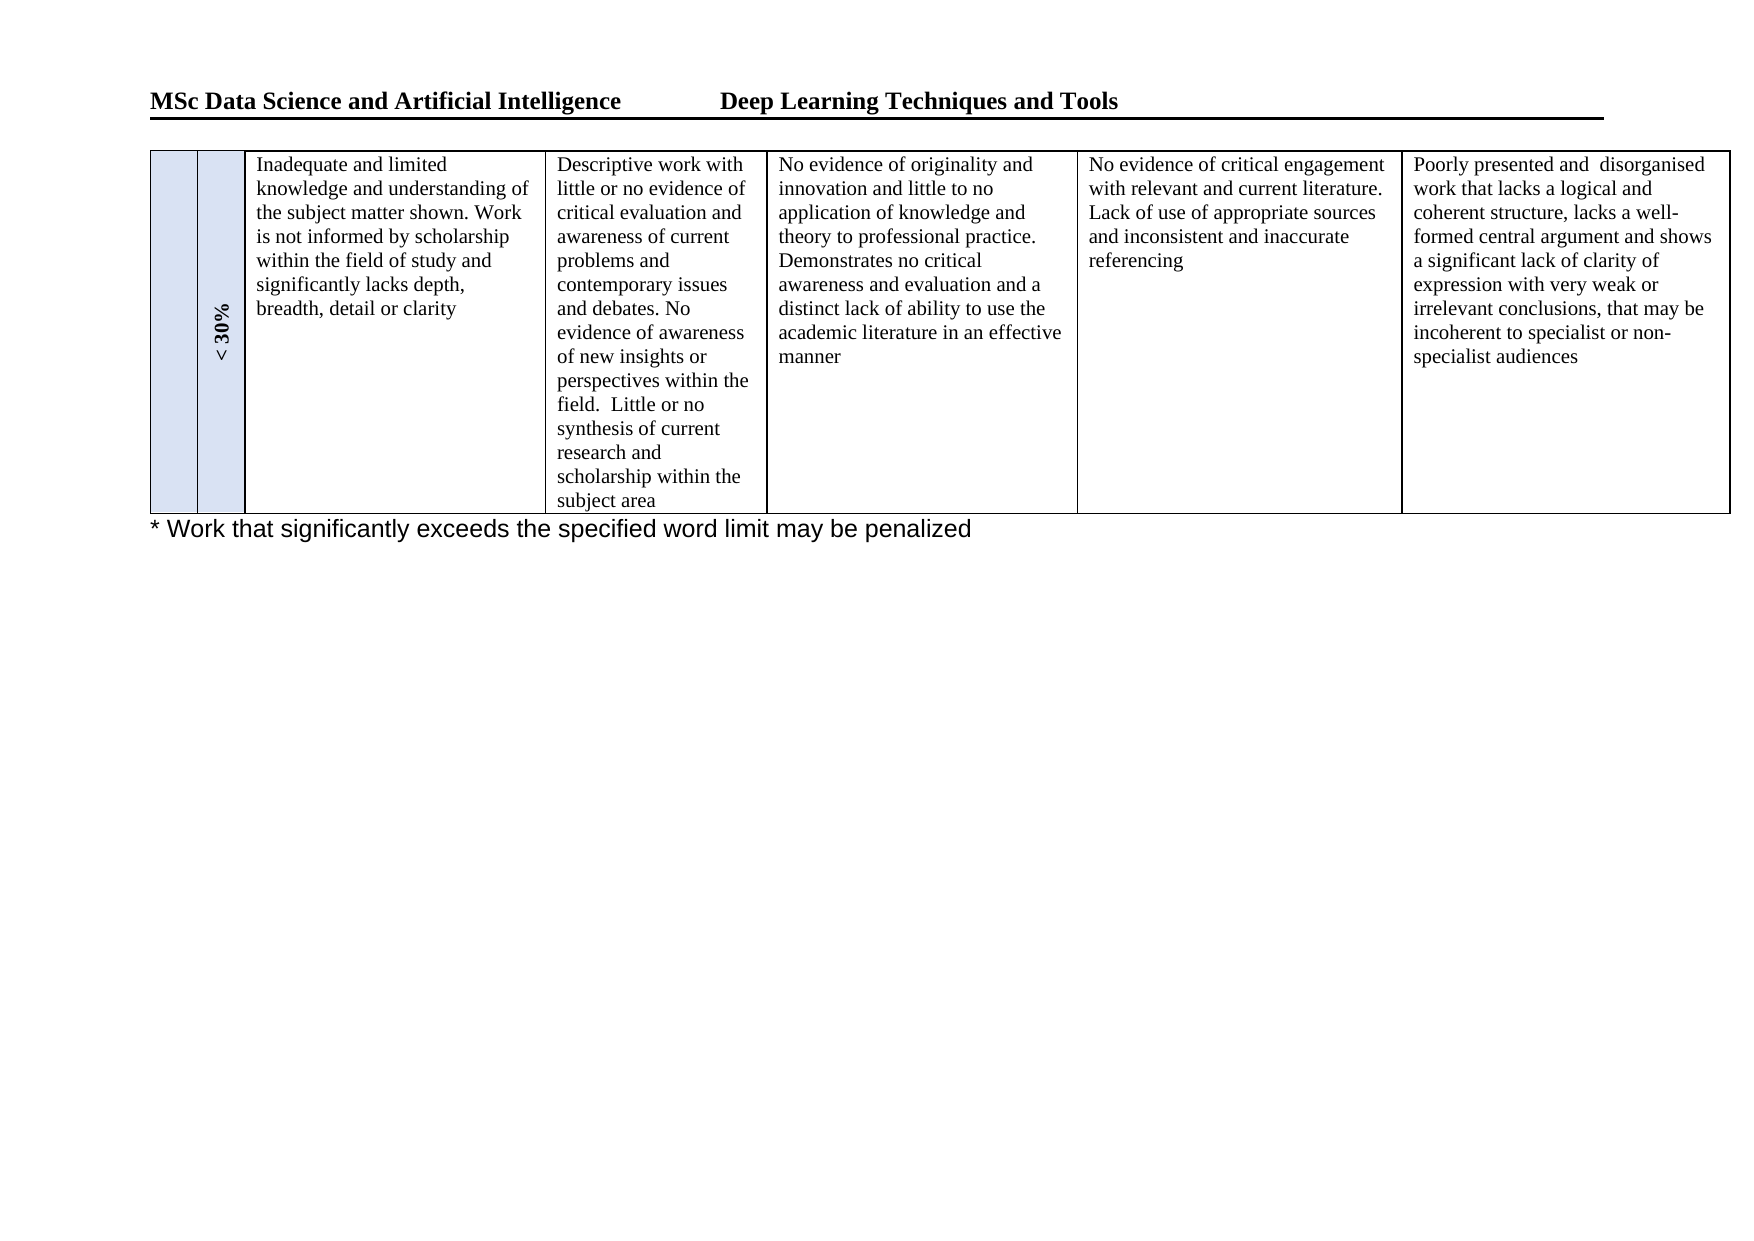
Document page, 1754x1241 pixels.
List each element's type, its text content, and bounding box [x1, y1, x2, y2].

table_cell Inadequate and limited knowledge and understanding of the subject matter shown. Work is not informed by scholarship within the field of study and significantly lacks depth, breadth, detail or clarity [246, 152, 545, 512]
table_cell Poorly presented and disorganised work that lacks a logical and coherent structure, lacks a well-formed central argument and shows a significant lack of clarity of expression with very weak or irrelevant conclusions, that may be incoherent to specialist or non-specialist audiences [1403, 152, 1729, 512]
table_cell Fail [151, 151, 197, 512]
table_cell < 30% [198, 151, 244, 512]
table_cell Descriptive work with little or no evidence of critical evaluation and awareness of current problems and contemporary issues and debates. No evidence of awareness of new insights or perspectives within the field. Little or no synthesis of current research and scholarship within the subject area [546, 152, 766, 512]
table_cell No evidence of critical engagement with relevant and current literature. Lack of use of appropriate sources and inconsistent and inaccurate referencing [1078, 152, 1401, 512]
table_cell No evidence of originality and innovation and little to no application of knowledge and theory to professional practice. Demonstrates no critical awareness and evaluation and a distinct lack of ability to use the academic literature in an effective manner [768, 152, 1077, 512]
text * Work that significantly exceeds the specified word limit may be penalized [150, 514, 1604, 543]
